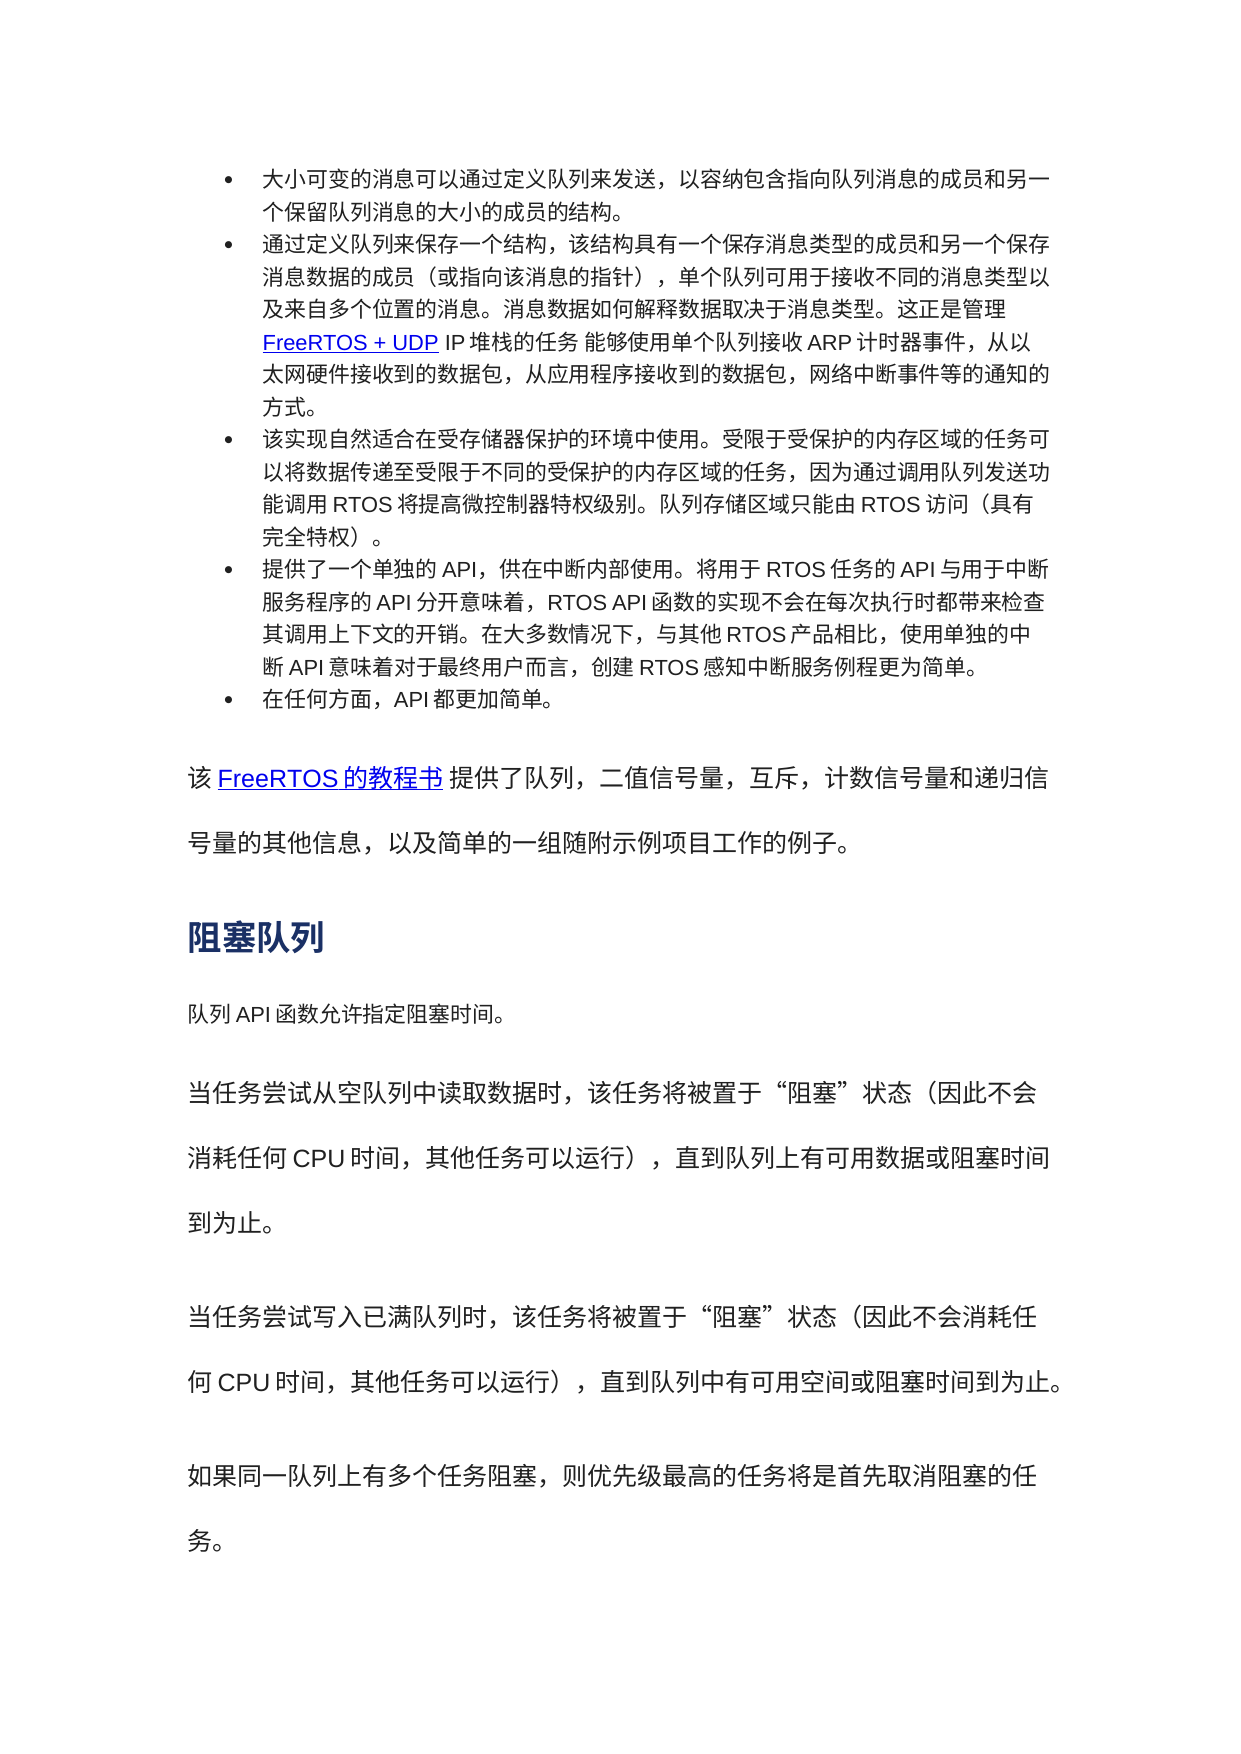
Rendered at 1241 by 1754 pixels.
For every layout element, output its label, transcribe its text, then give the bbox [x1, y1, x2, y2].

list 大小可变的消息可以通过定义队列来发送，以容纳包含指向队列消息的成员和另一个保留队列消息的大小的成员的结构。 [225, 162, 1053, 227]
subtitle 阻塞队列 [187, 903, 1053, 968]
text 当任务尝试从空队列中读取数据时，该任务将被置于“阻塞”状态（因此不会消耗任何CPU时间，其他任务可以运行），直到队列上有可用数据或阻塞时间到为止。 [187, 1059, 1053, 1254]
list 通过定义队列来保存一个结构，该结构具有一个保存消息类型的成员和另一个保存消息数据的成员（或指向该消息的指针），单个队列可用于接收不同的消息类型以及来自多个位置的消息。消息数据如何解释数据取决于消息类型。这正是管理FreeRTOS + UDP IP堆栈的任务 能够使用单个队列接收ARP计时器事件，从以太网硬件接收到的数据包，从应用程序接收到的数据包，网络中断事件等的通知的方式。 [225, 227, 1053, 422]
list 提供了一个单独的API，供在中断内部使用。将用于RTOS任务的API与用于中断服务程序的API分开意味着，RTOS API函数的实现不会在每次执行时都带来检查其调用上下文的开销。在大多数情况下，与其他RTOS产品相比，使用单独的中断API意味着对于最终用户而言，创建RTOS感知中断服务例程更为简单。 [225, 552, 1053, 682]
list 该实现自然适合在受存储器保护的环境中使用。受限于受保护的内存区域的任务可以将数据传递至受限于不同的受保护的内存区域的任务，因为通过调用队列发送功能调用RTOS将提高微控制器特权级别。队列存储区域只能由RTOS访问（具有完全特权）。 [225, 422, 1053, 552]
text 如果同一队列上有多个任务阻塞，则优先级最高的任务将是首先取消阻塞的任务。 [187, 1442, 1053, 1572]
list 在任何方面，API都更加简单。 [225, 682, 1053, 714]
text 当任务尝试写入已满队列时，该任务将被置于“阻塞”状态（因此不会消耗任何CPU时间，其他任务可以运行），直到队列中有可用空间或阻塞时间到为止。 [187, 1283, 1053, 1413]
text 队列API函数允许指定阻塞时间。 [187, 997, 1053, 1029]
text 该FreeRTOS的教程书 提供了队列，二值信号量，互斥，计数信号量和递归信号量的其他信息，以及简单的一组随附示例项目工作的例子。 [187, 744, 1053, 874]
